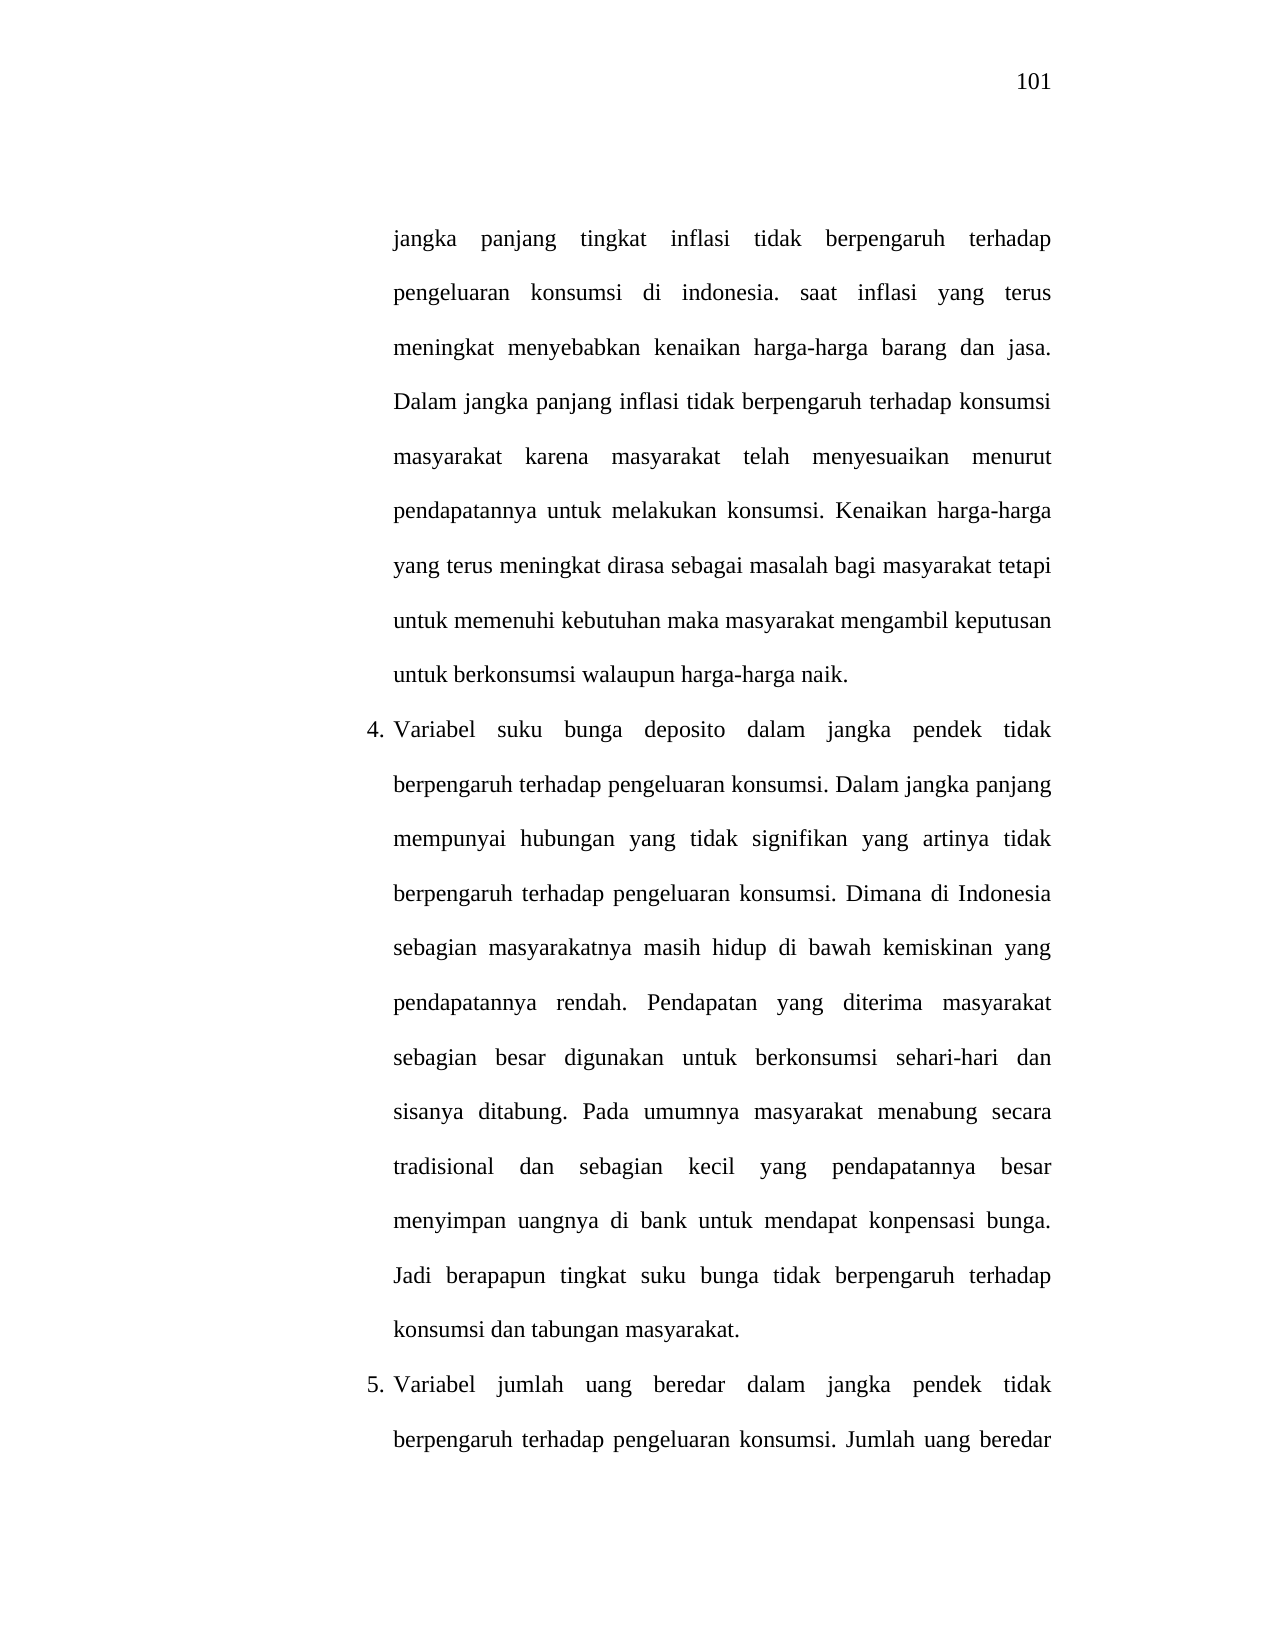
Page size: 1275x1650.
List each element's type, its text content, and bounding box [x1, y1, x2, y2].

list Variabel suku bunga deposito dalam jangka pendek tidak berpengaruh terhadap pengeluaran konsumsi. Dalam jangka panjang mempunyai hubungan yang tidak signifikan yang artinya tidak berpengaruh terhadap pengeluaran konsumsi. Dimana di Indonesia sebagian masyarakatnya masih hidup di bawah kemiskinan yang pendapatannya rendah. Pendapatan yang diterima masyarakat sebagian besar digunakan untuk berkonsumsi sehari-hari dan sisanya ditabung. Pada umumnya masyarakat menabung secara tradisional dan sebagian kecil yang pendapatannya besar menyimpan uangnya di bank untuk mendapat konpensasi bunga. Jadi berapapun tingkat suku bunga tidak berpengaruh terhadap konsumsi dan tabungan masyarakat. [367, 715, 1052, 1343]
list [367, 1370, 1052, 1452]
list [367, 224, 1052, 688]
